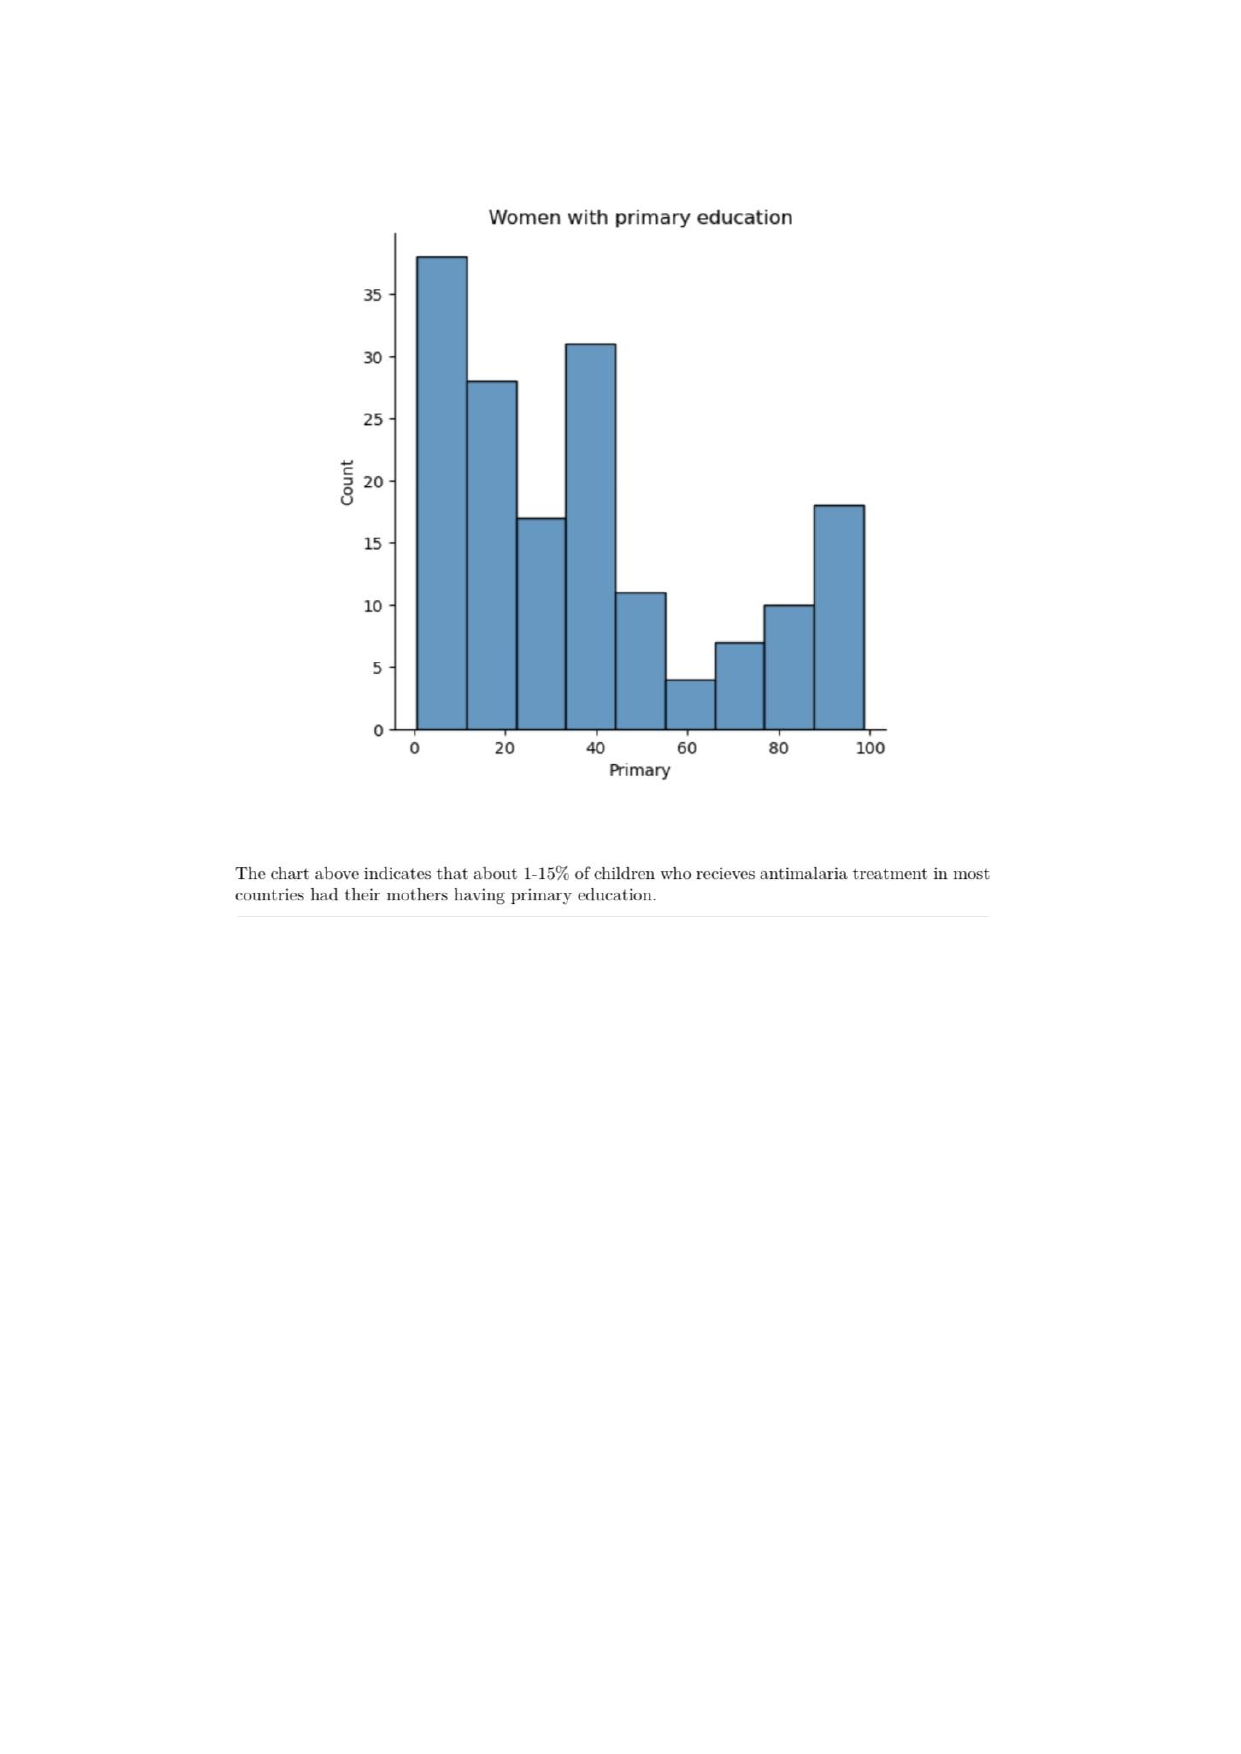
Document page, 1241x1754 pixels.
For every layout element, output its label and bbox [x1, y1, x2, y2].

picture [150, 150, 1091, 917]
